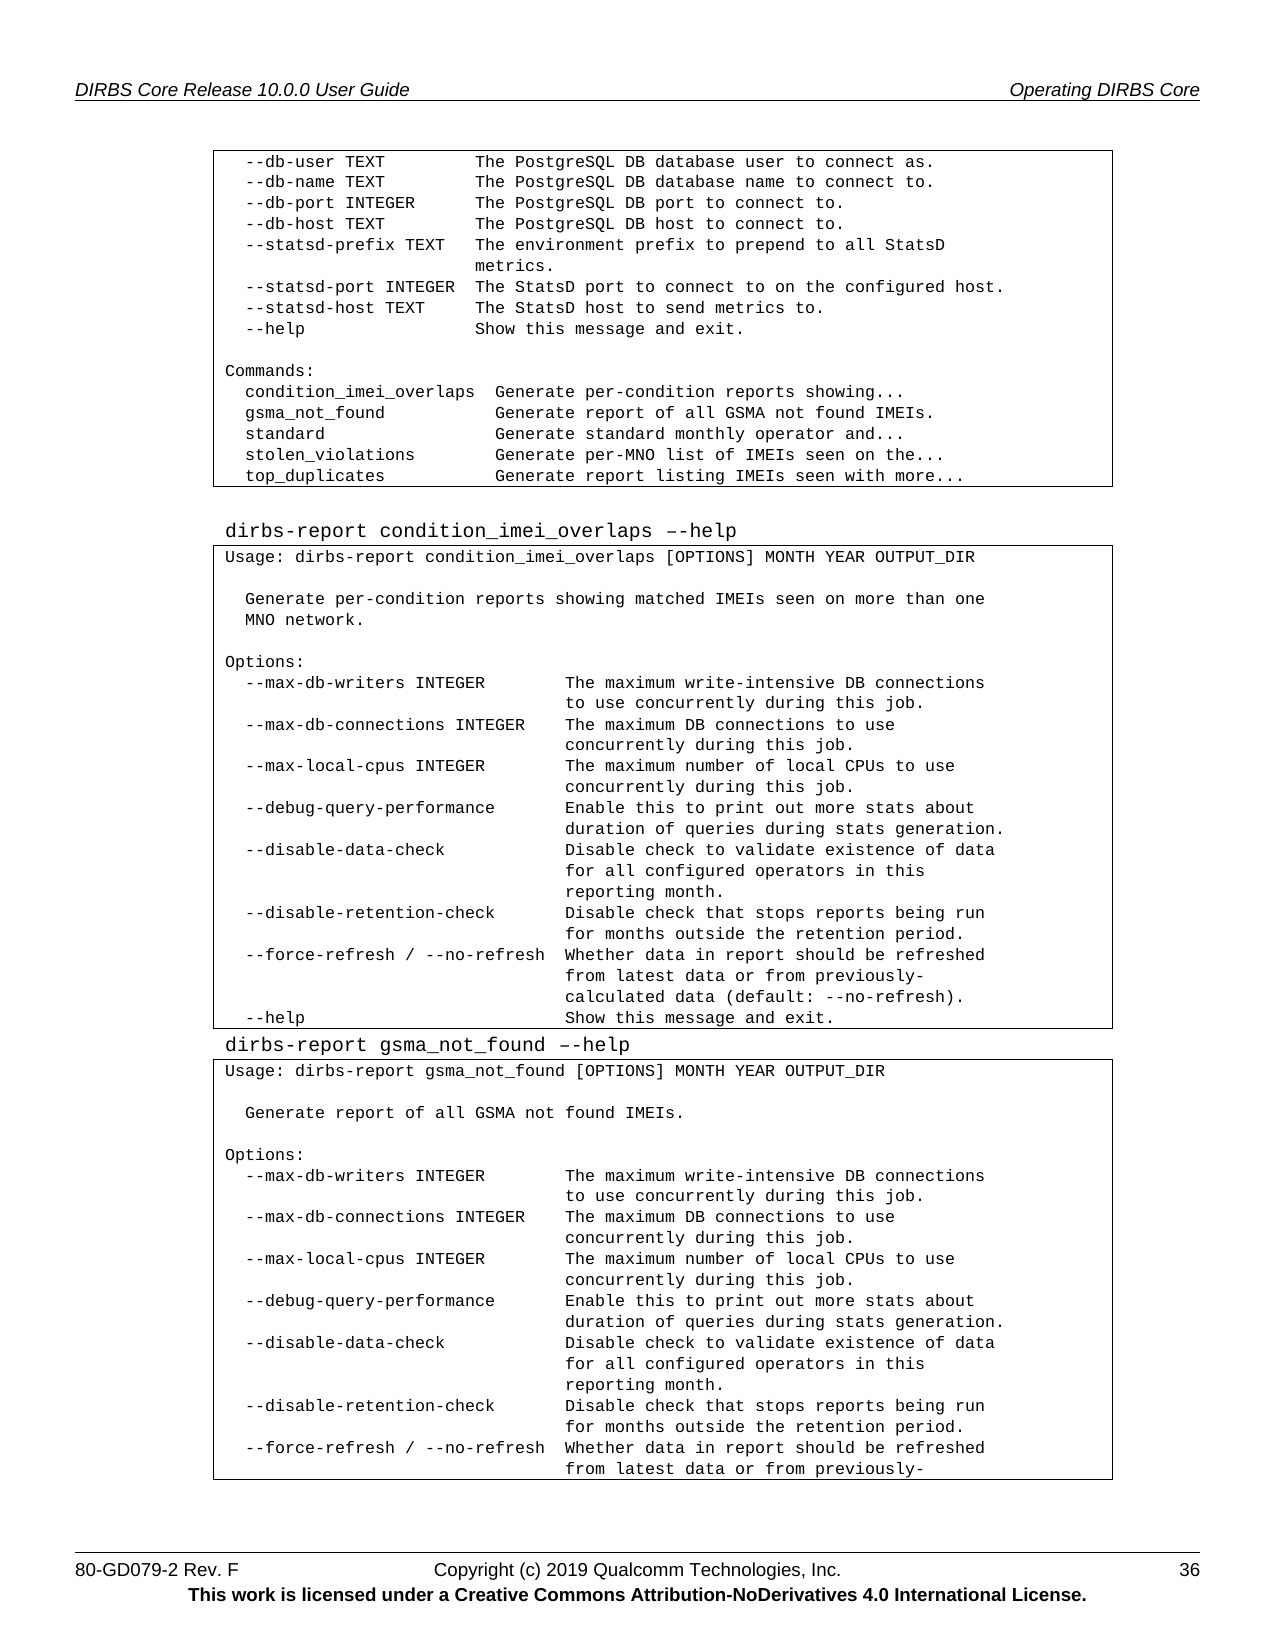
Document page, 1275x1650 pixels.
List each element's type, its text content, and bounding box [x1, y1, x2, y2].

table_header Usage: dirbs-report condition_imei_overlaps [OPTIONS] MONTH YEAR OUTPUT_DIR Generate per-condition reports showing matched IMEIs seen on more than one MNO network. Options: --max-db-writers INTEGER The maximum write-intensive DB connections to use concurrently during this job. --max-db-connections INTEGER The maximum DB connections to use concurrently during this job. --max-local-cpus INTEGER The maximum number of local CPUs to use concurrently during this job. --debug-query-performance Enable this to print out more stats about duration of queries during stats generation. --disable-data-check Disable check to validate existence of data for all configured operators in this reporting month. --disable-retention-check Disable check that stops reports being run for months outside the retention period. --force-refresh / --no-refresh Whether data in report should be refreshed from latest data or from previously- calculated data (default: --no-refresh). --help Show this message and exit. [214, 546, 1112, 1028]
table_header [214, 1060, 1112, 1479]
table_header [214, 151, 1112, 486]
text dirbs-report gsma_not_found –-help [225, 1031, 1125, 1057]
text dirbs-report condition_imei_overlaps –-help [225, 517, 1125, 543]
